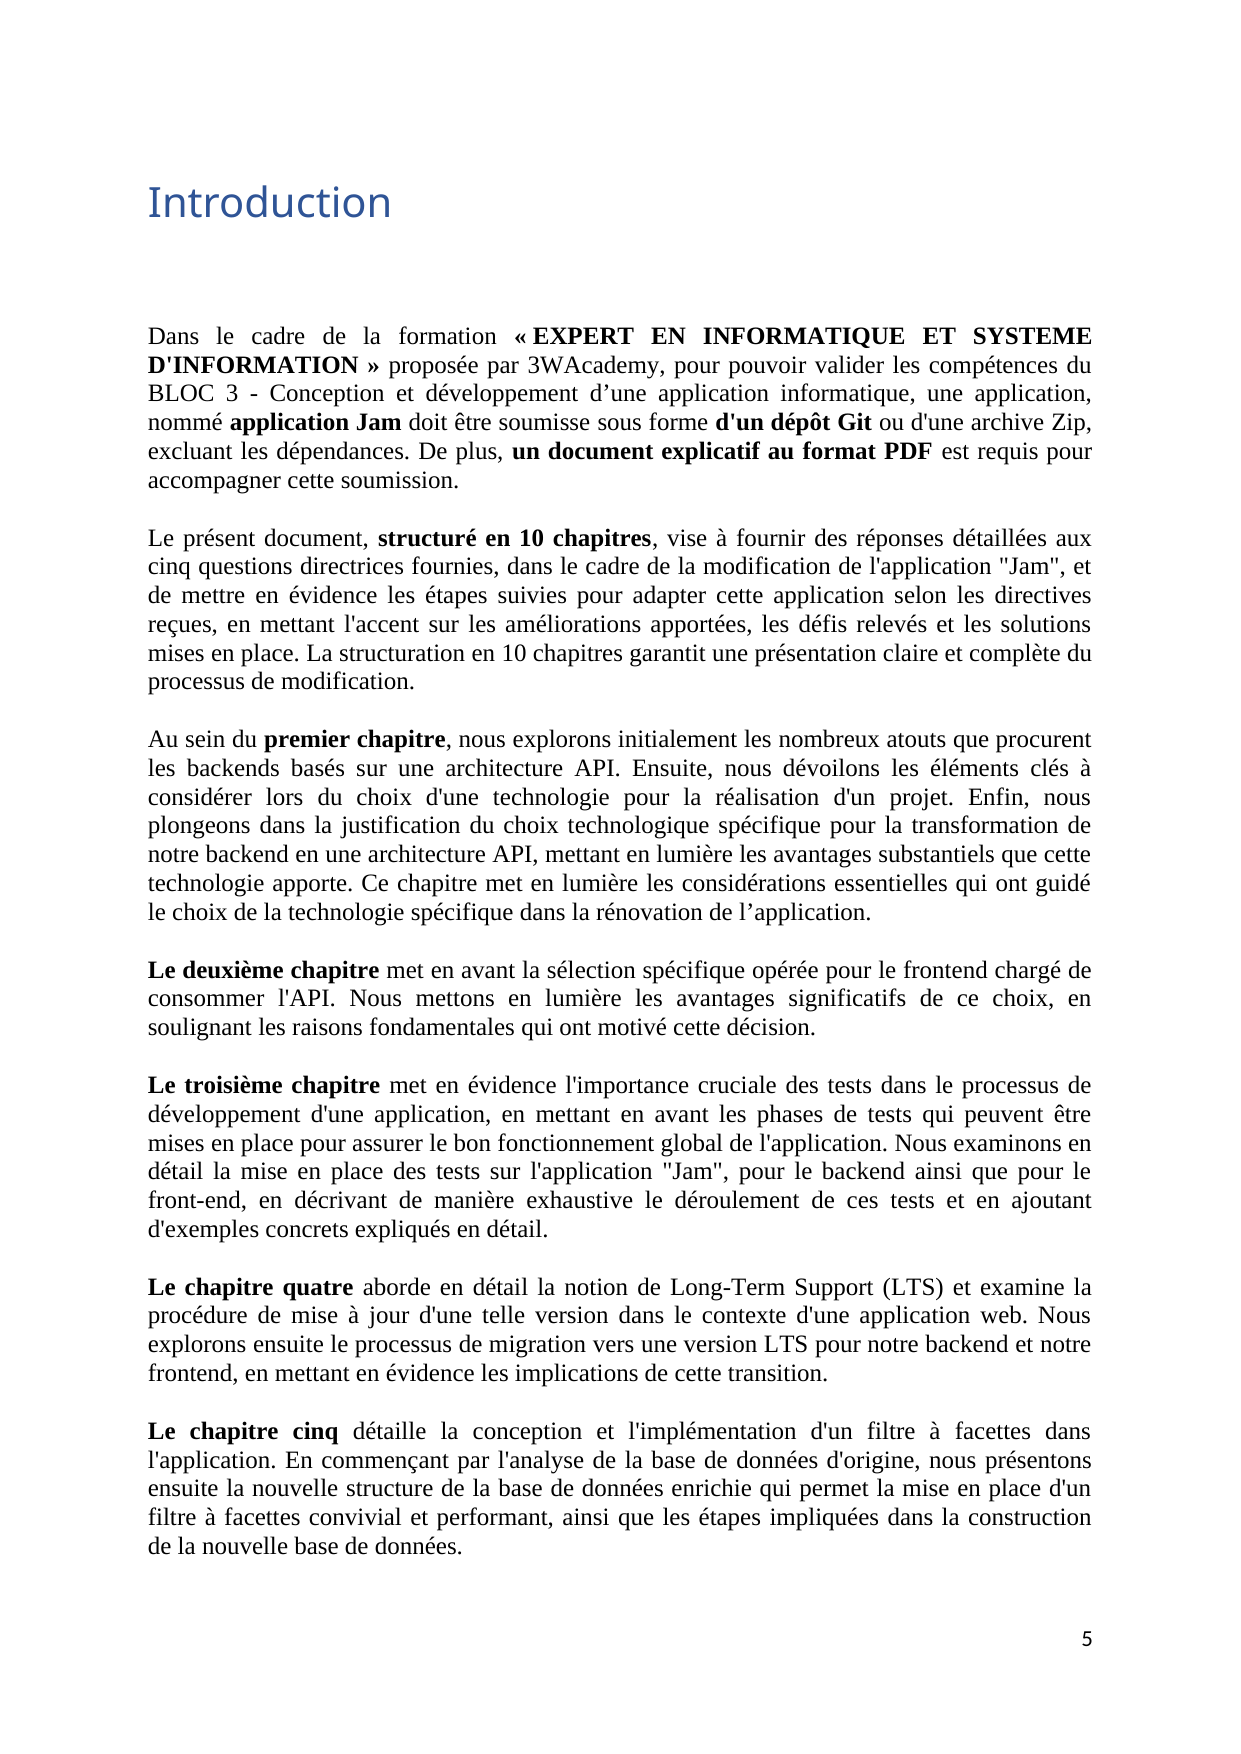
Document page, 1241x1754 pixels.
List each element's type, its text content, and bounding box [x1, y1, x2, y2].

text Le troisième chapitre met en évidence l'importance cruciale des tests dans le processus de développement d'une application, en mettant en avant les phases de tests qui peuvent être mises en place pour assurer le bon fonctionnement global de l'application. Nous examinons en détail la mise en place des tests sur l'application "Jam", pour le backend ainsi que pour le front-end, en décrivant de manière exhaustive le déroulement de ces tests et en ajoutant d'exemples concrets expliqués en détail. [148, 1070, 1093, 1243]
text Dans le cadre de la formation « EXPERT EN INFORMATIQUE ET SYSTEME D'INFORMATION » proposée par 3WAcademy, pour pouvoir valider les compétences du BLOC 3 - Conception et développement d’une application informatique, une application, nommé application Jam doit être soumisse sous forme d'un dépôt Git ou d'une archive Zip, excluant les dépendances. De plus, un document explicatif au format PDF est requis pour accompagner cette soumission. [148, 321, 1093, 493]
text Le chapitre cinq détaille la conception et l'implémentation d'un filtre à facettes dans l'application. En commençant par l'analyse de la base de données d'origine, nous présentons ensuite la nouvelle structure de la base de données enrichie qui permet la mise en place d'un filtre à facettes convivial et performant, ainsi que les étapes impliquées dans la construction de la nouvelle base de données. [148, 1416, 1093, 1560]
text Le présent document, structuré en 10 chapitres, vise à fournir des réponses détaillées aux cinq questions directrices fournies, dans le cadre de la modification de l'application "Jam", et de mettre en évidence les étapes suivies pour adapter cette application selon les directives reçues, en mettant l'accent sur les améliorations apportées, les défis relevés et les solutions mises en place. La structuration en 10 chapitres garantit une présentation claire et complète du processus de modification. [148, 523, 1093, 695]
subtitle Introduction [148, 173, 1093, 229]
text Le deuxième chapitre met en avant la sélection spécifique opérée pour le frontend chargé de consommer l'API. Nous mettons en lumière les avantages significatifs de ce choix, en soulignant les raisons fondamentales qui ont motivé cette décision. [148, 955, 1093, 1041]
text Au sein du premier chapitre, nous explorons initialement les nombreux atouts que procurent les backends basés sur une architecture API. Ensuite, nous dévoilons les éléments clés à considérer lors du choix d'une technologie pour la réalisation d'un projet. Enfin, nous plongeons dans la justification du choix technologique spécifique pour la transformation de notre backend en une architecture API, mettant en lumière les avantages substantiels que cette technologie apporte. Ce chapitre met en lumière les considérations essentielles qui ont guidé le choix de la technologie spécifique dans la rénovation de l’application. [148, 724, 1093, 926]
text Le chapitre quatre aborde en détail la notion de Long-Term Support (LTS) et examine la procédure de mise à jour d'une telle version dans le contexte d'une application web. Nous explorons ensuite le processus de migration vers une version LTS pour notre backend et notre frontend, en mettant en évidence les implications de cette transition. [148, 1272, 1093, 1387]
